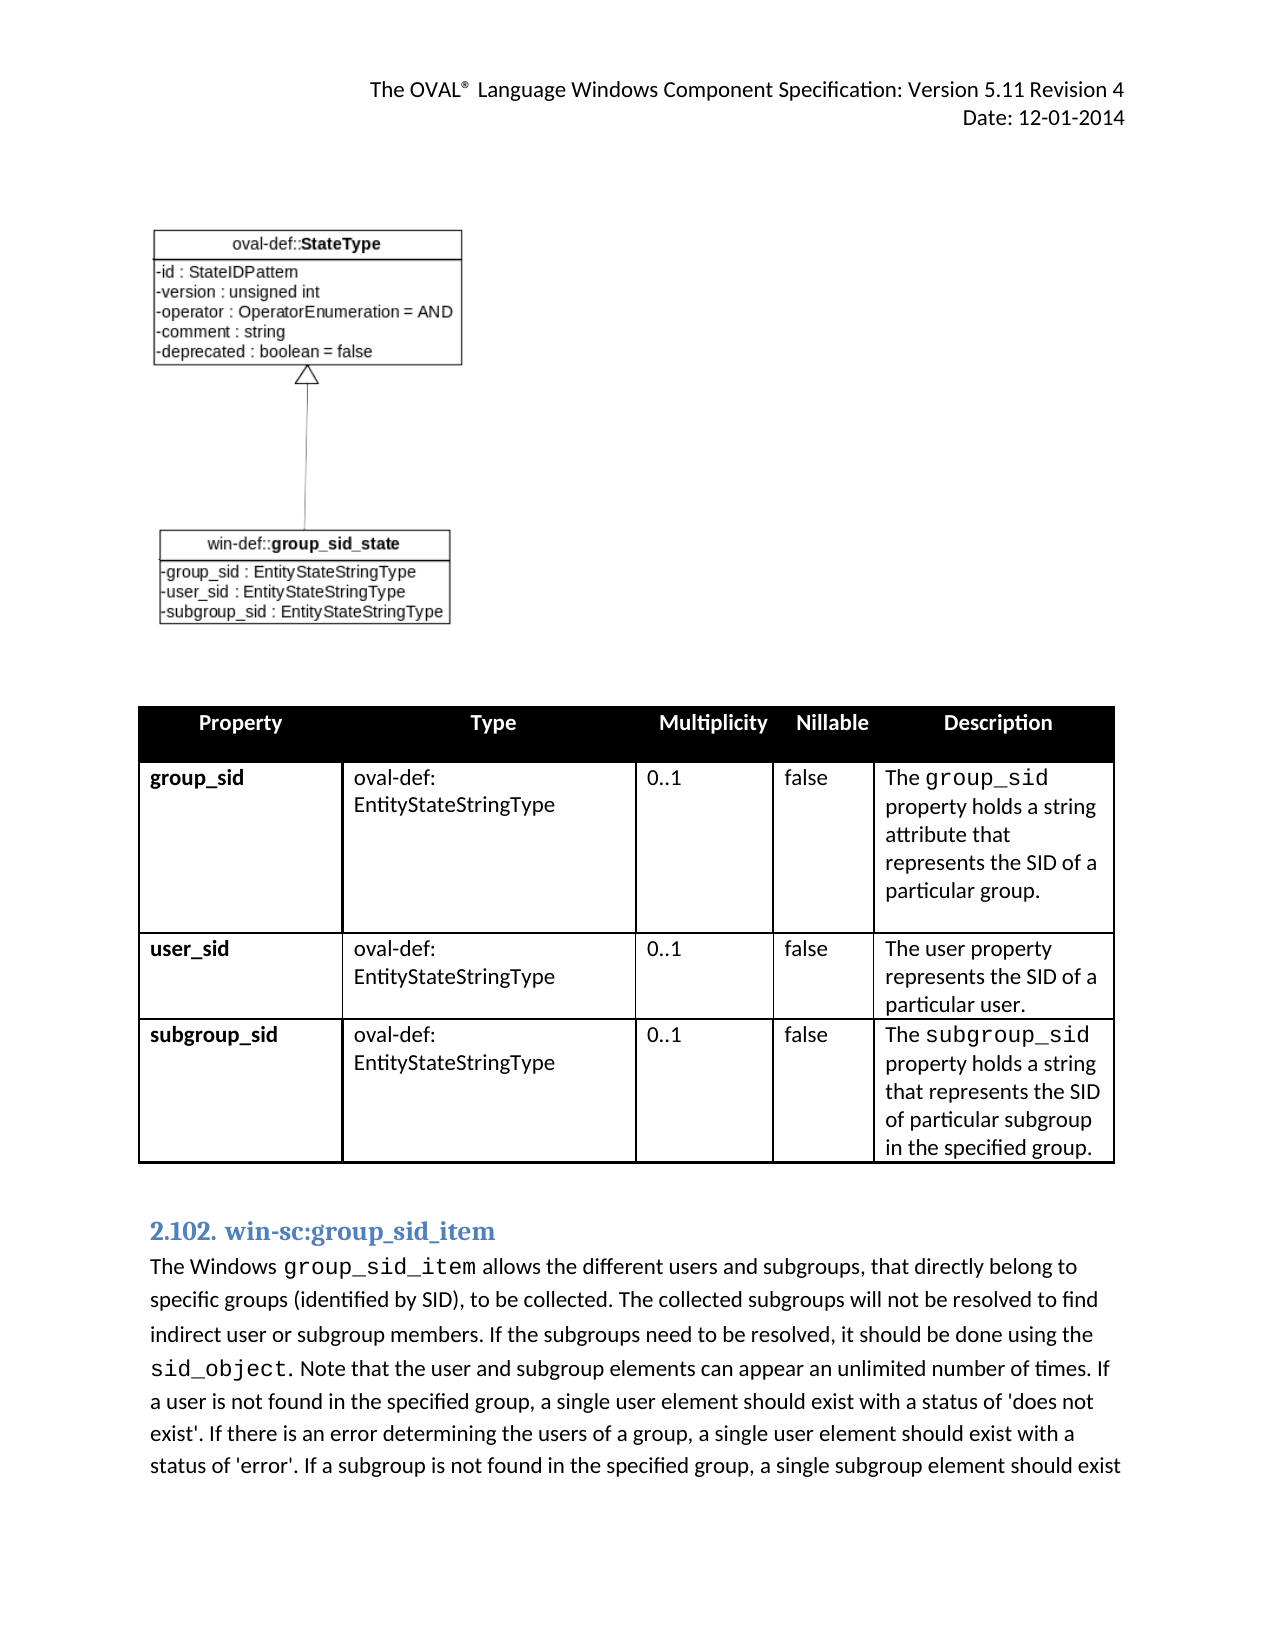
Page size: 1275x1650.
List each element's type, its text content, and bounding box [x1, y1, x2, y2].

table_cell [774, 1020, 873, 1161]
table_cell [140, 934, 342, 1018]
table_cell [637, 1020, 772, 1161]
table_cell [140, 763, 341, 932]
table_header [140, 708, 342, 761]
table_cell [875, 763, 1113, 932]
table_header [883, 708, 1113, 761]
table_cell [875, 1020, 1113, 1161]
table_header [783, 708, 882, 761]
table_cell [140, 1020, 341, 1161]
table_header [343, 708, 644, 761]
subtitle win-sc:group_sid_item [150, 1216, 1125, 1248]
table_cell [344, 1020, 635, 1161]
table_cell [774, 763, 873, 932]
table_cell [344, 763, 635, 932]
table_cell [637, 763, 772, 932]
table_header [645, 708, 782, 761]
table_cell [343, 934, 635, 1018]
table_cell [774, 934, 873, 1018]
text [150, 1252, 1125, 1479]
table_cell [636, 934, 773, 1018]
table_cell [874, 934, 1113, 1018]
